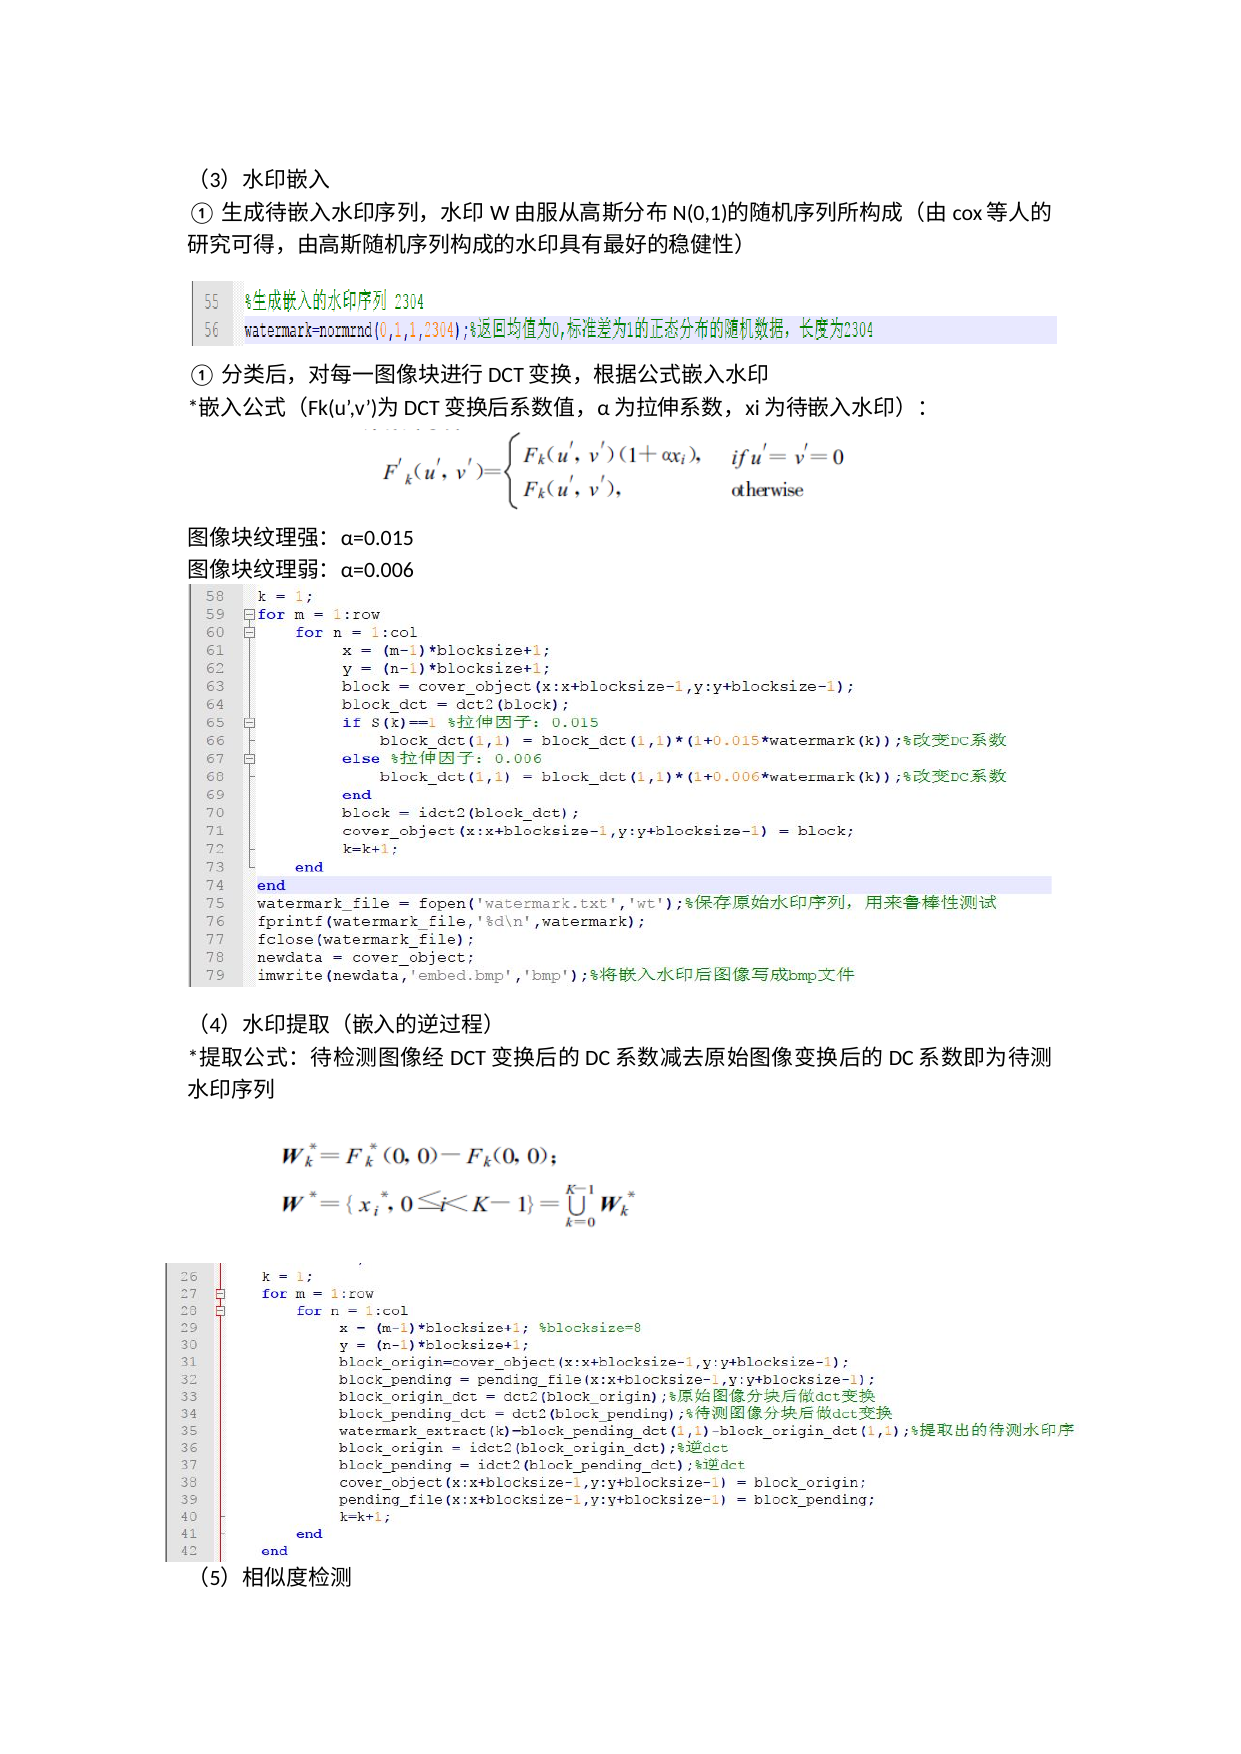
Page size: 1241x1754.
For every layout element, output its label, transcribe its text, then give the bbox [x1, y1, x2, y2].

list 相似度检测 [187, 1562, 1053, 1592]
picture [165, 1263, 1087, 1562]
list 水印嵌入 [187, 162, 1053, 194]
list ①分类后，对每一图像块进行DCT变换，根据公式嵌入水印 [187, 357, 1053, 389]
text 图像块纹理强：α=0.015 [187, 519, 1053, 552]
list ①生成待嵌入水印序列，水印W由服从高斯分布N(0,1)的随机序列所构成（由cox等人的研究可得，由高斯随机序列构成的水印具有最好的稳健性） [187, 194, 1053, 259]
picture [218, 1137, 732, 1232]
list *提取公式：待检测图像经DCT变换后的DC系数减去原始图像变换后的DC系数即为待测水印序列 [187, 1039, 1053, 1104]
text 图像块纹理弱：α=0.006 [187, 552, 1053, 584]
picture [324, 429, 920, 513]
list *嵌入公式（Fk(u’,v’)为DCT变换后系数值，α为拉伸系数，xi为待嵌入水印）： [187, 389, 1053, 422]
picture [191, 281, 1057, 346]
list 水印提取（嵌入的逆过程） [187, 1007, 1053, 1039]
picture [187, 584, 1052, 987]
